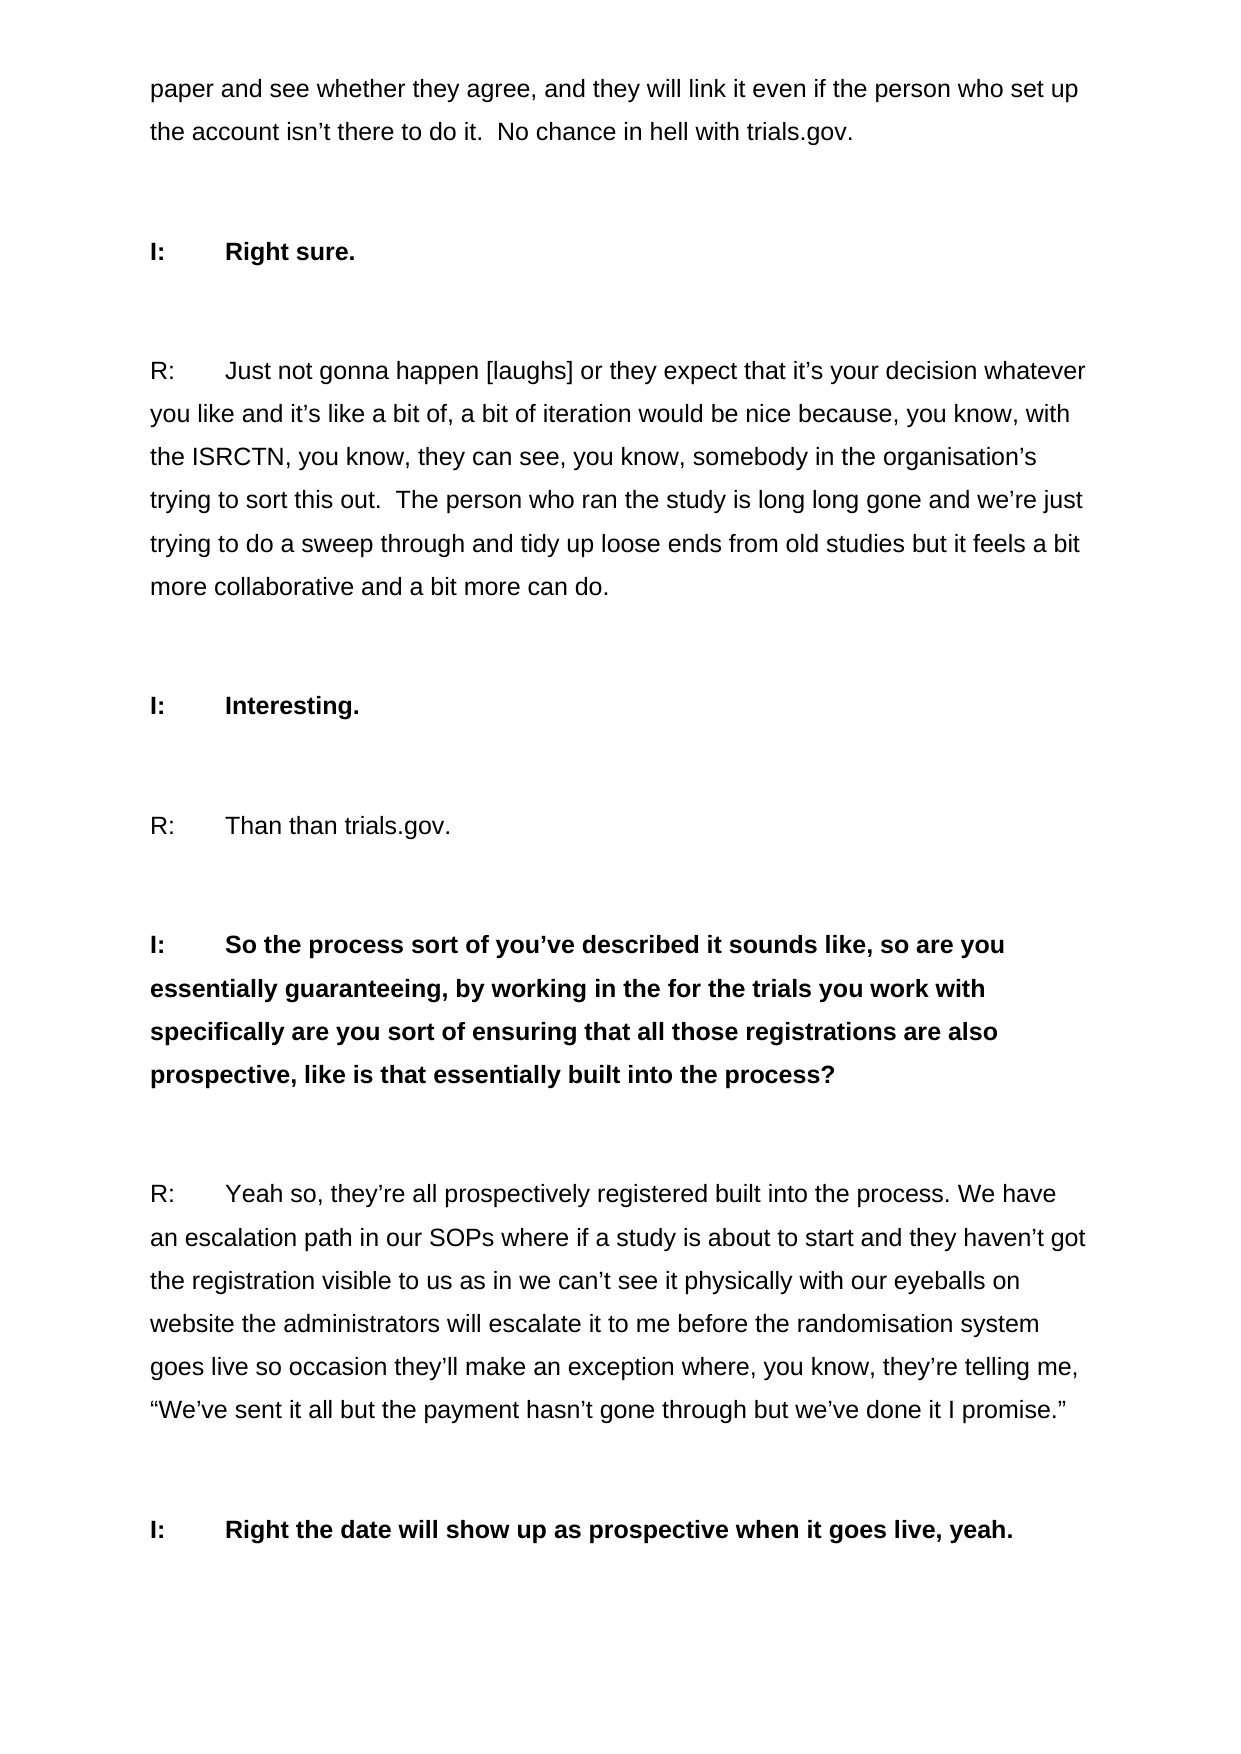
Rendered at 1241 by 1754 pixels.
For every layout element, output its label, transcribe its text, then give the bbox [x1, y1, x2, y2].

text R: Yeah so, they’re all prospectively registered built into the process. We have an escalation path in our SOPs where if a study is about to start and they haven’t got the registration visible to us as in we can’t see it physically with our eyeballs on website the administrators will escalate it to me before the randomisation system goes live so occasion they’ll make an exception where, you know, they’re telling me, “We’ve sent it all but the payment hasn’t gone through but we’ve done it I promise.” [150, 1179, 1090, 1424]
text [150, 74, 1090, 146]
text I: Interesting. [150, 691, 1090, 720]
text I: So the process sort of you’ve described it sounds like, so are you essentially guaranteeing, by working in the for the trials you work with specifically are you sort of ensuring that all those registrations are also prospective, like is that essentially built into the process? [150, 930, 1090, 1088]
text R: Just not gonna happen [laughs] or they expect that it’s your decision whatever you like and it’s like a bit of, a bit of iteration would be nice because, you know, with the ISRCTN, you know, they can see, you know, somebody in the organisation’s trying to sort this out. The person who ran the study is long long gone and we’re just trying to do a sweep through and tidy up loose ends from old studies but it feels a bit more collaborative and a bit more can do. [150, 356, 1090, 600]
text I: Right the date will show up as prospective when it goes live, yeah. [150, 1514, 1090, 1543]
text R: Than than trials.gov. [150, 811, 1090, 839]
text I: Right sure. [150, 236, 1090, 265]
